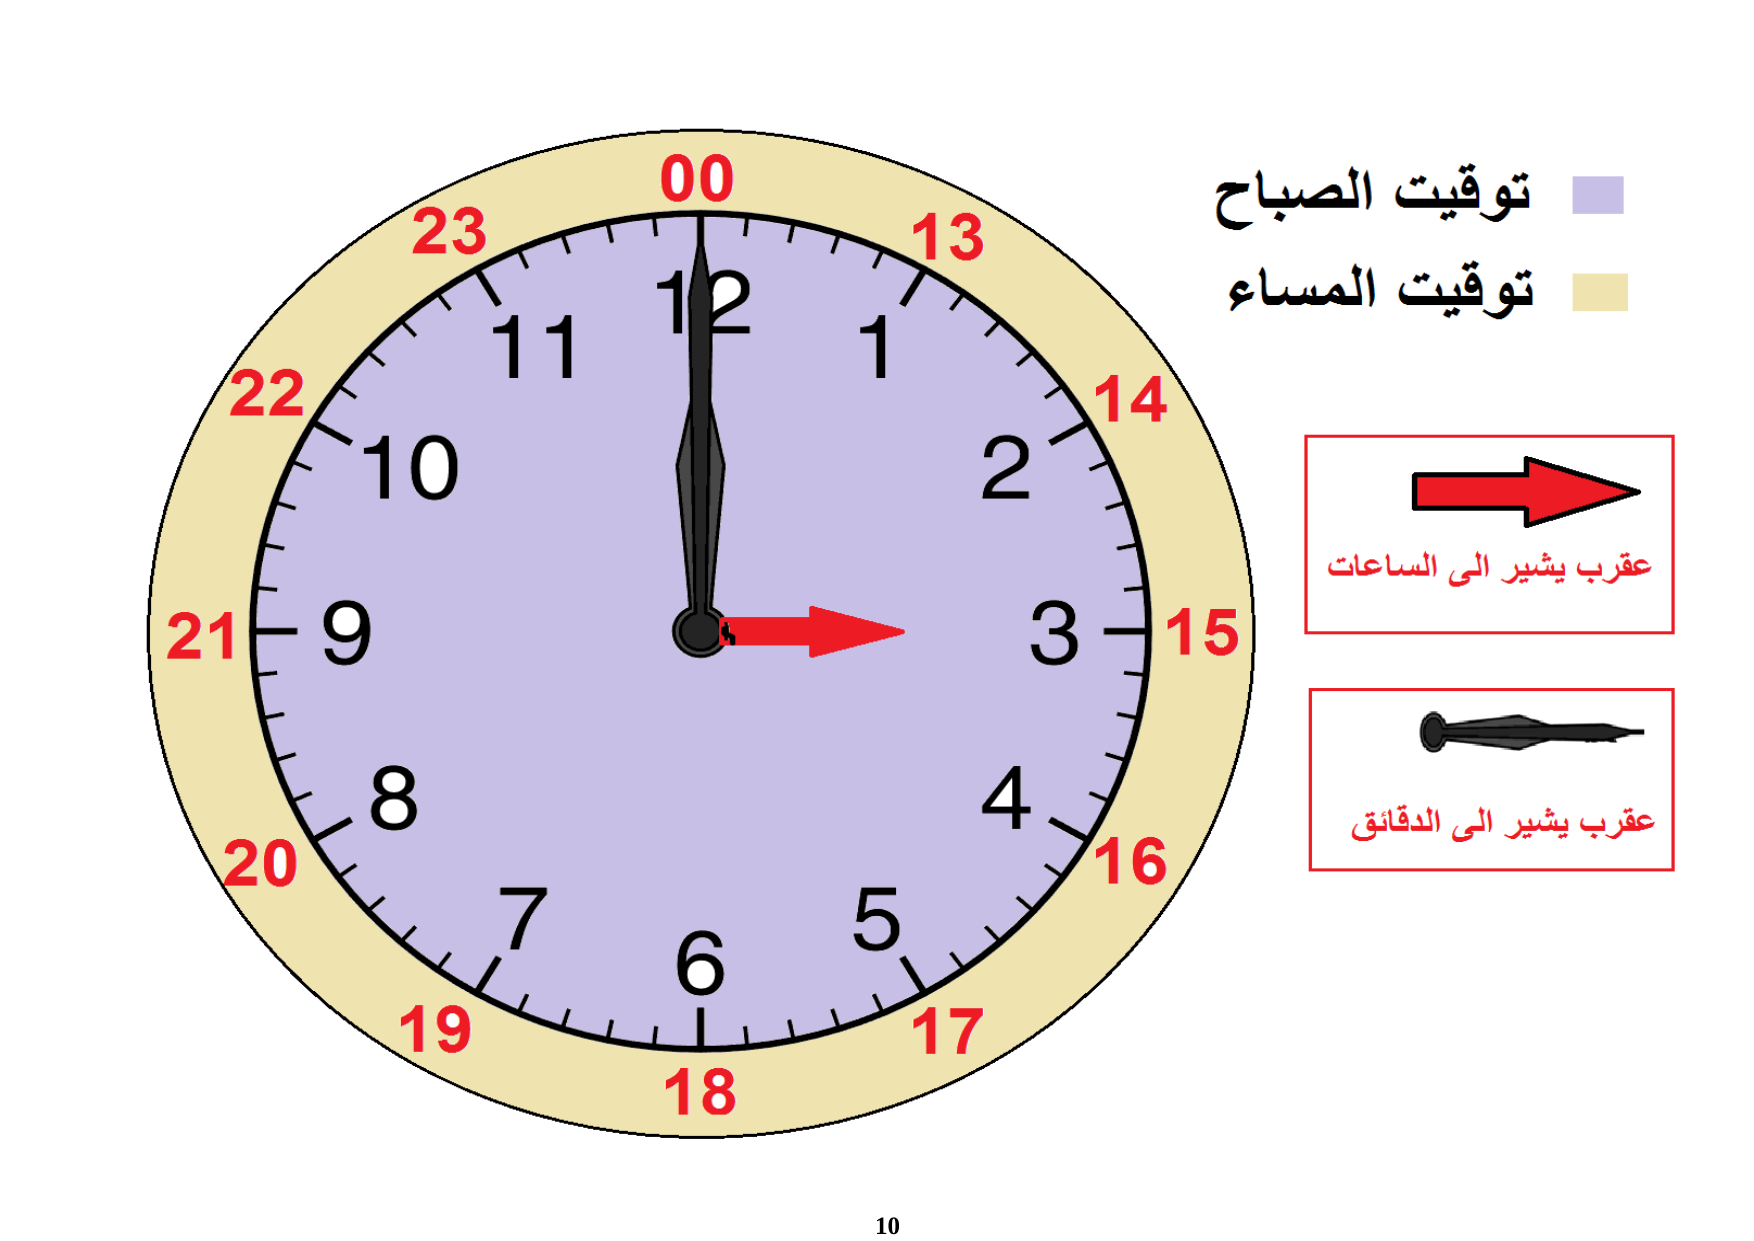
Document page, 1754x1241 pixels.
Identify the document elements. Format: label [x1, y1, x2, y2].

picture [137, 73, 1678, 1144]
